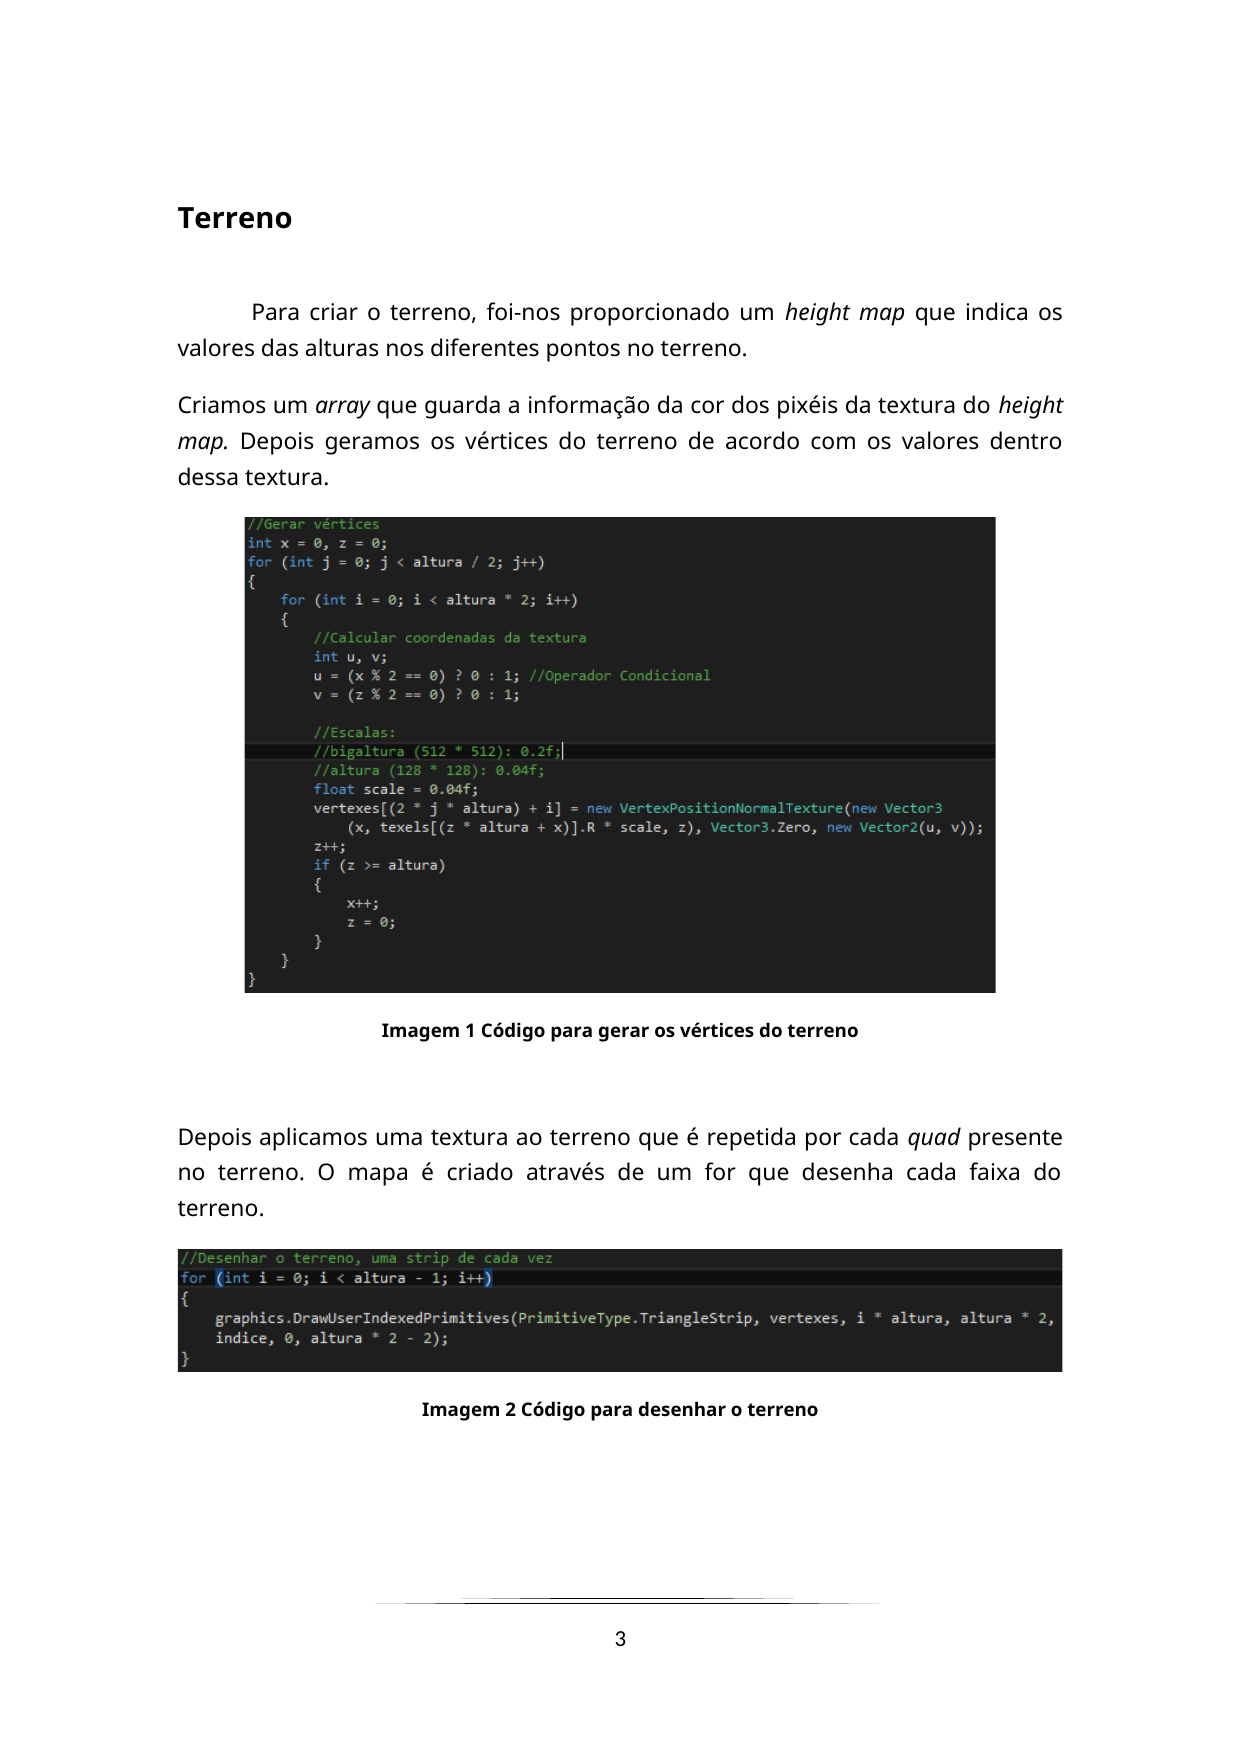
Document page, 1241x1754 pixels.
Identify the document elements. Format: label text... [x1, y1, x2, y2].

picture [177, 1249, 1063, 1372]
text Para criar o terreno, foi-nos proporcionado um height map que indica os valores das alturas nos diferentes pontos no terreno. [177, 296, 1063, 363]
text Depois aplicamos uma textura ao terreno que é repetida por cada quad presente no terreno. O mapa é criado através de um for que desenha cada faixa do terreno. [177, 1120, 1063, 1223]
picture [244, 517, 996, 993]
text Criamos um array que guarda a informação da cor dos pixéis da textura do height map. Depois geramos os vértices do terreno de acordo com os valores dentro dessa textura. [177, 389, 1063, 492]
text Imagem 1 Código para gerar os vértices do terreno [177, 1017, 1063, 1043]
text Imagem 2 Código para desenhar o terreno [177, 1397, 1063, 1422]
subtitle Terreno [177, 198, 1063, 237]
